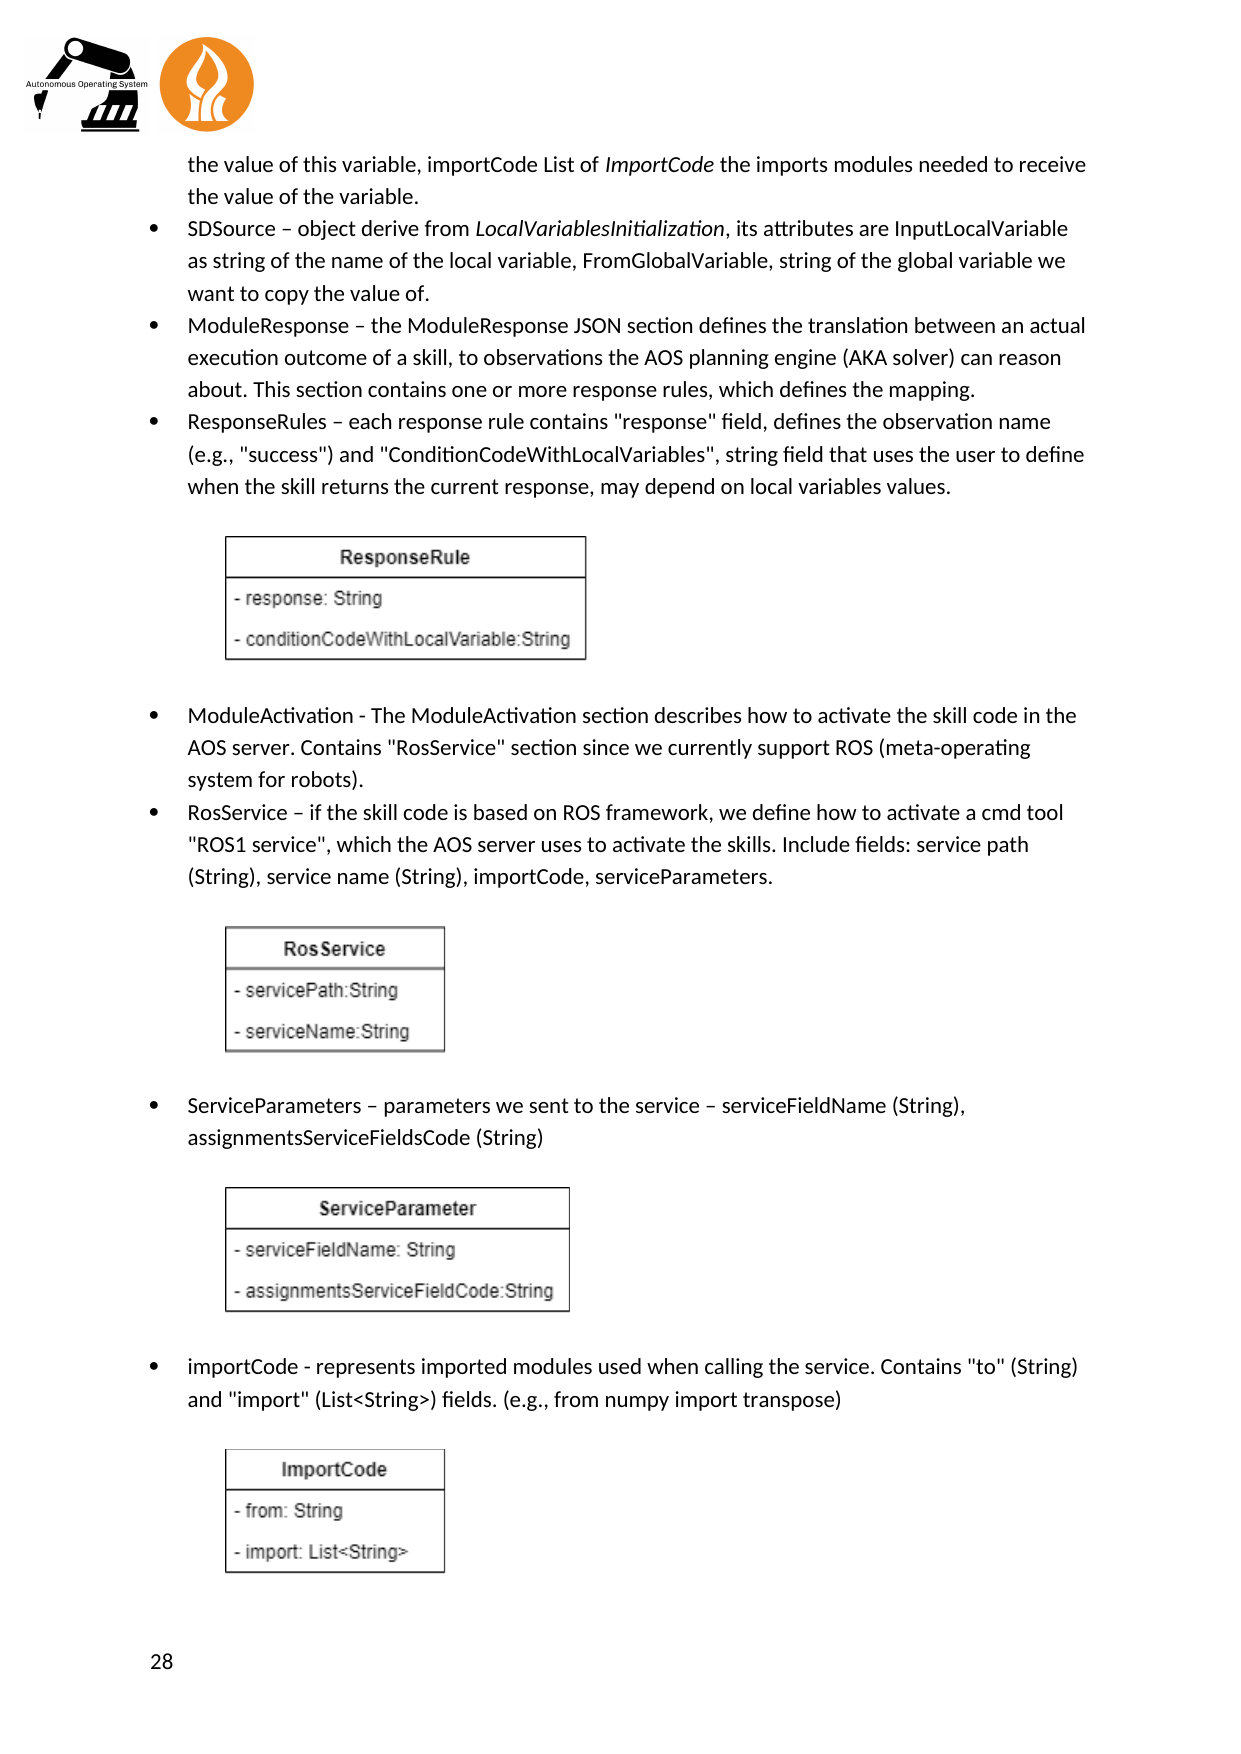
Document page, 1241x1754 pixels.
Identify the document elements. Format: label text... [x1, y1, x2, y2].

list ModuleActivation - The ModuleActivation section describes how to activate the skill code in the AOS server. Contains "RosService" section since we currently support ROS (meta-operating system for robots). [150, 701, 1090, 793]
picture [24, 36, 150, 134]
picture [158, 36, 255, 133]
list importCode - represents imported modules used when calling the service. Contains "to" (String) and "import" (List<String>) fields. (e.g., from numpy import transpose) [150, 1352, 1090, 1413]
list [150, 150, 1090, 210]
list SDSource – object derive from LocalVariablesInitialization, its attributes are InputLocalVariable as string of the name of the local variable, FromGlobalVariable, string of the global variable we want to copy the value of. [150, 214, 1090, 307]
list RosService – if the skill code is based on ROS framework, we define how to activate a cmd tool "ROS1 service", which the AOS server uses to activate the skills. Include fields: service path (String), service name (String), importCode, serviceParameters. [150, 798, 1090, 890]
picture [225, 926, 445, 1056]
list ModuleResponse – the ModuleResponse JSON section defines the translation between an actual execution outcome of a skill, to observations the AOS planning engine (AKA solver) can reason about. This section contains one or more response rules, which defines the mapping. [150, 311, 1090, 403]
picture [225, 536, 587, 665]
list ResponseRules – each response rule contains "response" field, defines the observation name (e.g., "success") and "ConditionCodeWithLocalVariables", string field that uses the user to define when the skill returns the current response, may depend on local variables values. [150, 407, 1090, 500]
list ServiceParameters – parameters we sent to the service – serviceFieldName (String), assignmentsServiceFieldsCode (String) [150, 1091, 1090, 1151]
picture [225, 1187, 570, 1317]
picture [225, 1449, 445, 1578]
